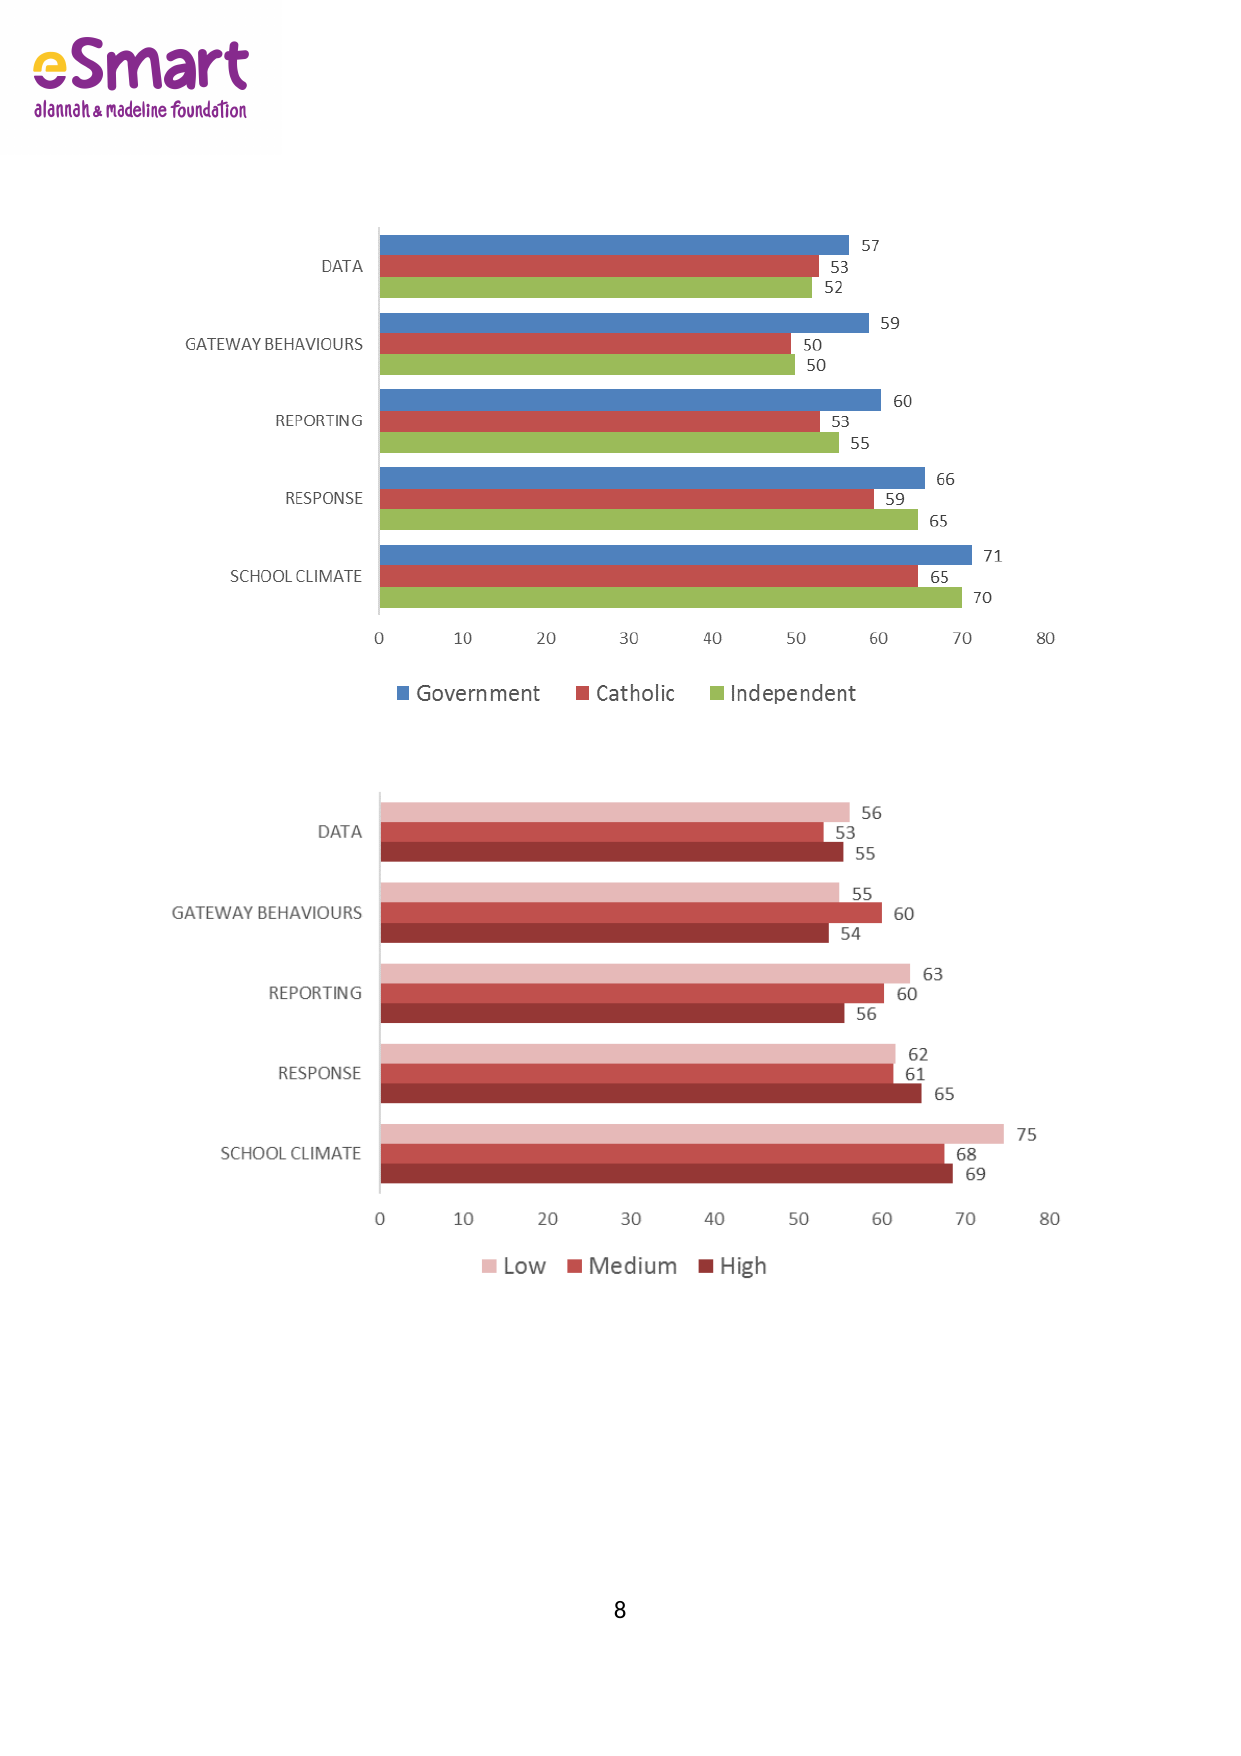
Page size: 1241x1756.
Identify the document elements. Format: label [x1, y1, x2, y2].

picture [157, 768, 1083, 1301]
picture [0, 0, 282, 155]
picture [160, 175, 1080, 738]
